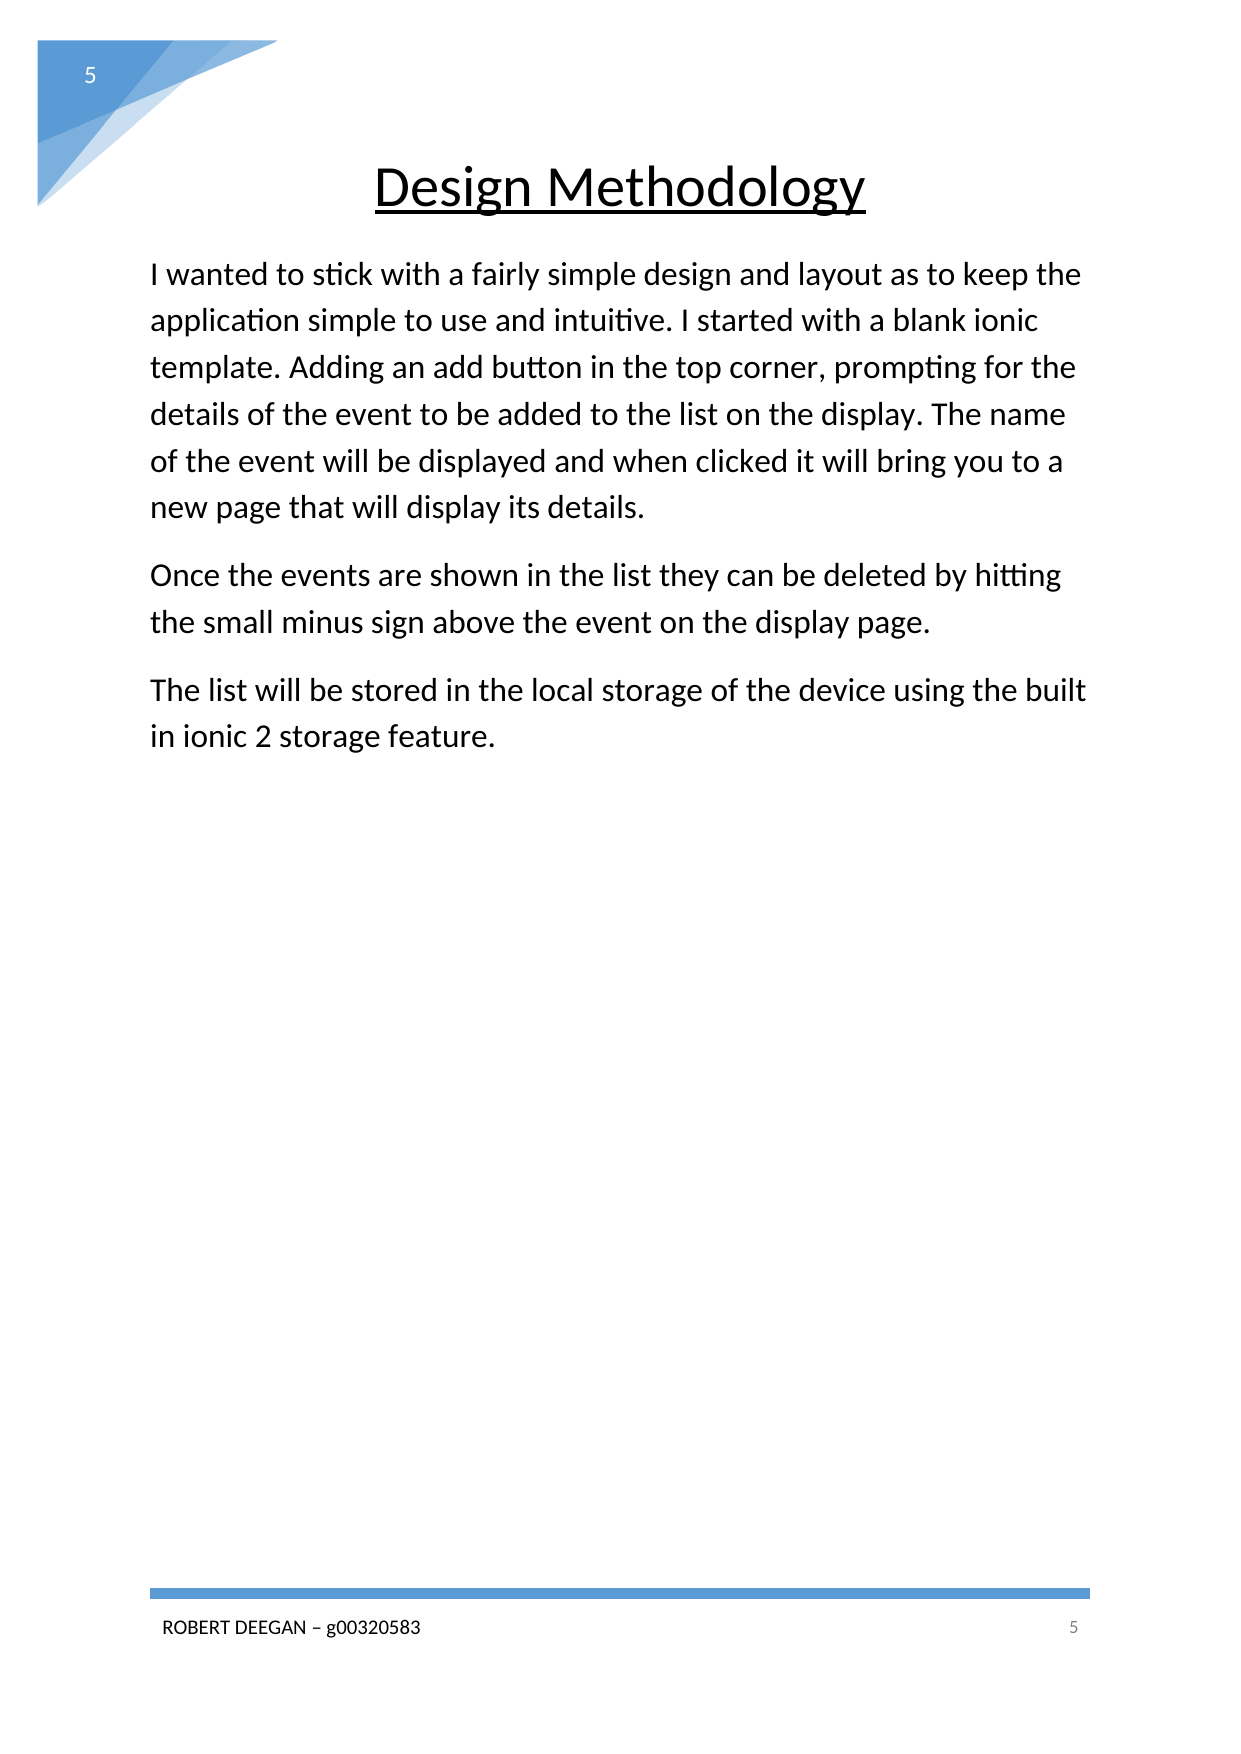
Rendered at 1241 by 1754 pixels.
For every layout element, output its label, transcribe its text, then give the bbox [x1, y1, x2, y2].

text Once the events are shown in the list they can be deleted by hitting the small minus sign above the event on the display page. [150, 554, 1090, 642]
text Design Methodology [150, 150, 1090, 221]
text I wanted to stick with a fairly simple design and layout as to keep the application simple to use and intuitive. I started with a blank ionic template. Adding an add button in the top corner, prompting for the details of the event to be added to the list on the display. The name of the event will be displayed and when clicked it will bring you to a new page that will display its details. [150, 253, 1090, 527]
text The list will be stored in the local storage of the device using the built in ionic 2 storage feature. [150, 668, 1090, 756]
picture [37, 40, 279, 209]
